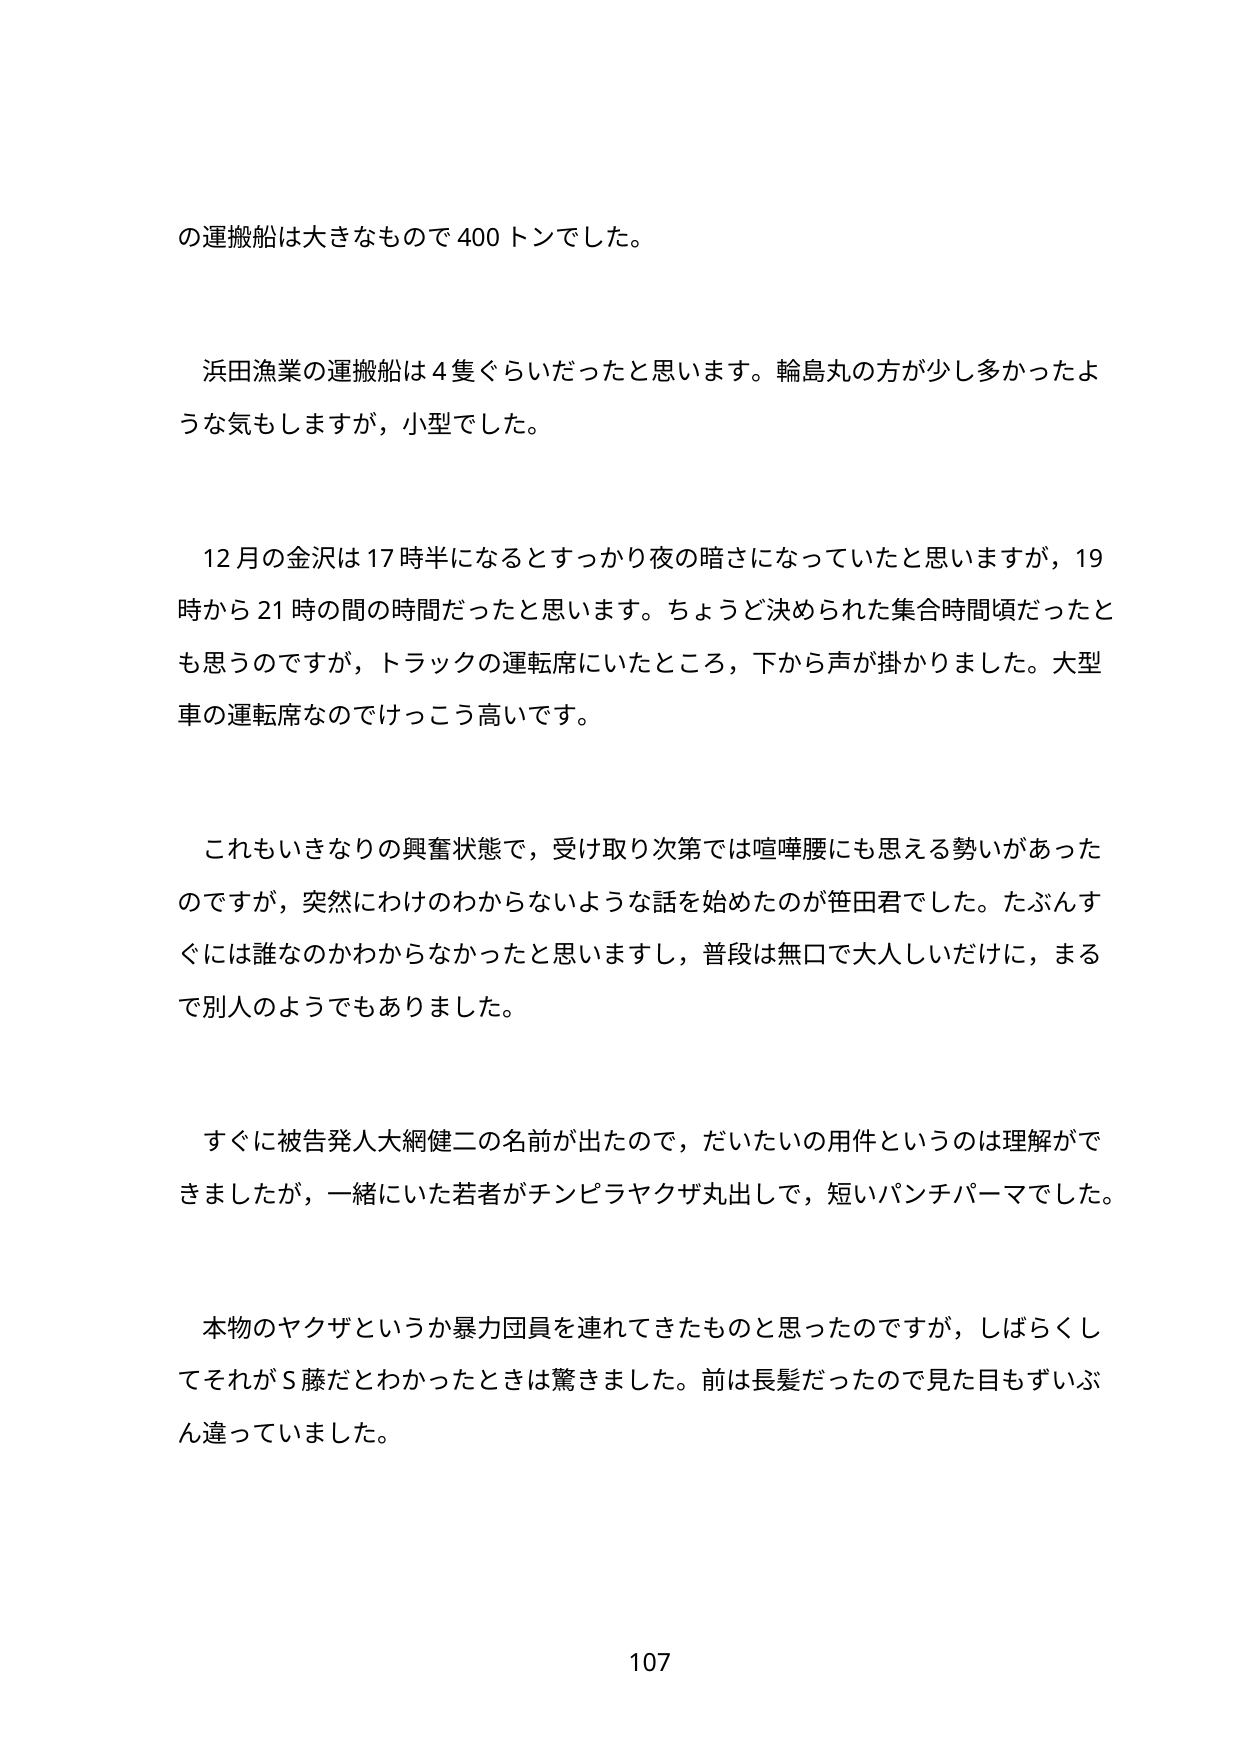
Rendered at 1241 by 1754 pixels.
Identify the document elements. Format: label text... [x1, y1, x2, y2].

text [177, 209, 1122, 262]
text すぐに被告発人大網健二の名前が出たので，だいたいの用件というのは理解ができましたが，一緒にいた若者がチンピラヤクザ丸出しで，短いパンチパーマでした。 [177, 1113, 1122, 1218]
text 12月の金沢は17時半になるとすっかり夜の暗さになっていたと思いますが，19時から21時の間の時間だったと思います。ちょうど決められた集合時間頃だったとも思うのですが，トラックの運転席にいたところ，下から声が掛かりました。大型車の運転席なのでけっこう高いです。 [177, 530, 1122, 740]
text 本物のヤクザというか暴力団員を連れてきたものと思ったのですが，しばらくしてそれがS藤だとわかったときは驚きました。前は長髪だったので見た目もずいぶん違っていました。 [177, 1300, 1122, 1458]
text これもいきなりの興奮状態で，受け取り次第では喧嘩腰にも思える勢いがあったのですが，突然にわけのわからないような話を始めたのが笹田君でした。たぶんすぐには誰なのかわからなかったと思いますし，普段は無口で大人しいだけに，まるで別人のようでもありました。 [177, 822, 1122, 1032]
text 浜田漁業の運搬船は4隻ぐらいだったと思います。輪島丸の方が少し多かったような気もしますが，小型でした。 [177, 343, 1122, 448]
